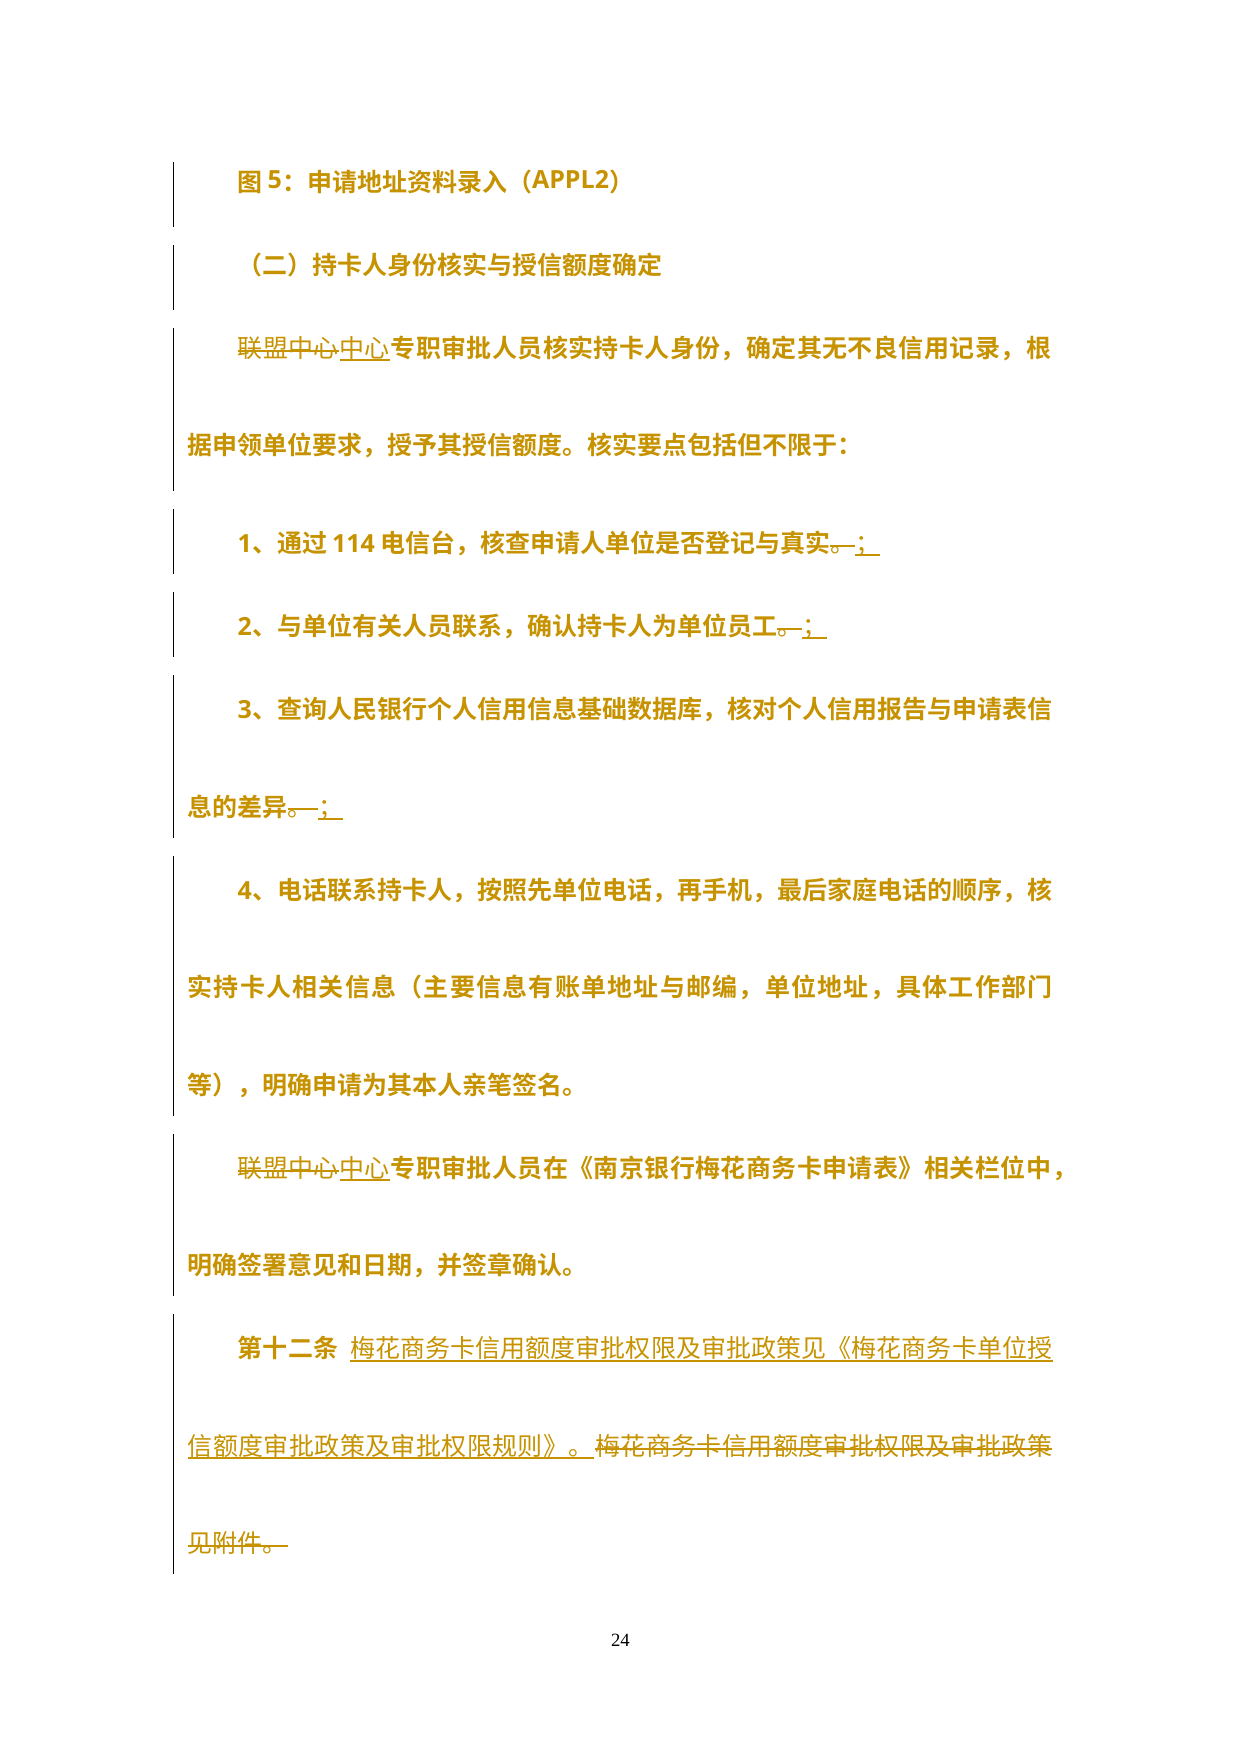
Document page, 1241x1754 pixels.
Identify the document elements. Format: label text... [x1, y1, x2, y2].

text 第十二条 [187, 1314, 1053, 1574]
text 图5：申请地址资料录入（APPL2） [187, 162, 1053, 227]
text 专职审批人员在《南京银行梅花商务卡申请表》相关栏位中，明确签署意见和日期，并签章确认。 [187, 1134, 1053, 1296]
text 3、查询人民银行个人信用信息基础数据库，核对个人信用报告与申请表信息的差异 [187, 675, 1053, 838]
text 4、电话联系持卡人，按照先单位电话，再手机，最后家庭电话的顺序，核实持卡人相关信息（主要信息有账单地址与邮编，单位地址，具体工作部门等），明确申请为其本人亲笔签名。 [187, 856, 1053, 1116]
text 1、通过114电信台，核查申请人单位是否登记与真实 [187, 509, 1053, 574]
text （二）持卡人身份核实与授信额度确定 [187, 245, 1053, 310]
text 专职审批人员核实持卡人身份，确定其无不良信用记录，根据申领单位要求，授予其授信额度。核实要点包括但不限于： [187, 328, 1053, 491]
text 2、与单位有关人员联系，确认持卡人为单位员工 [187, 592, 1053, 657]
